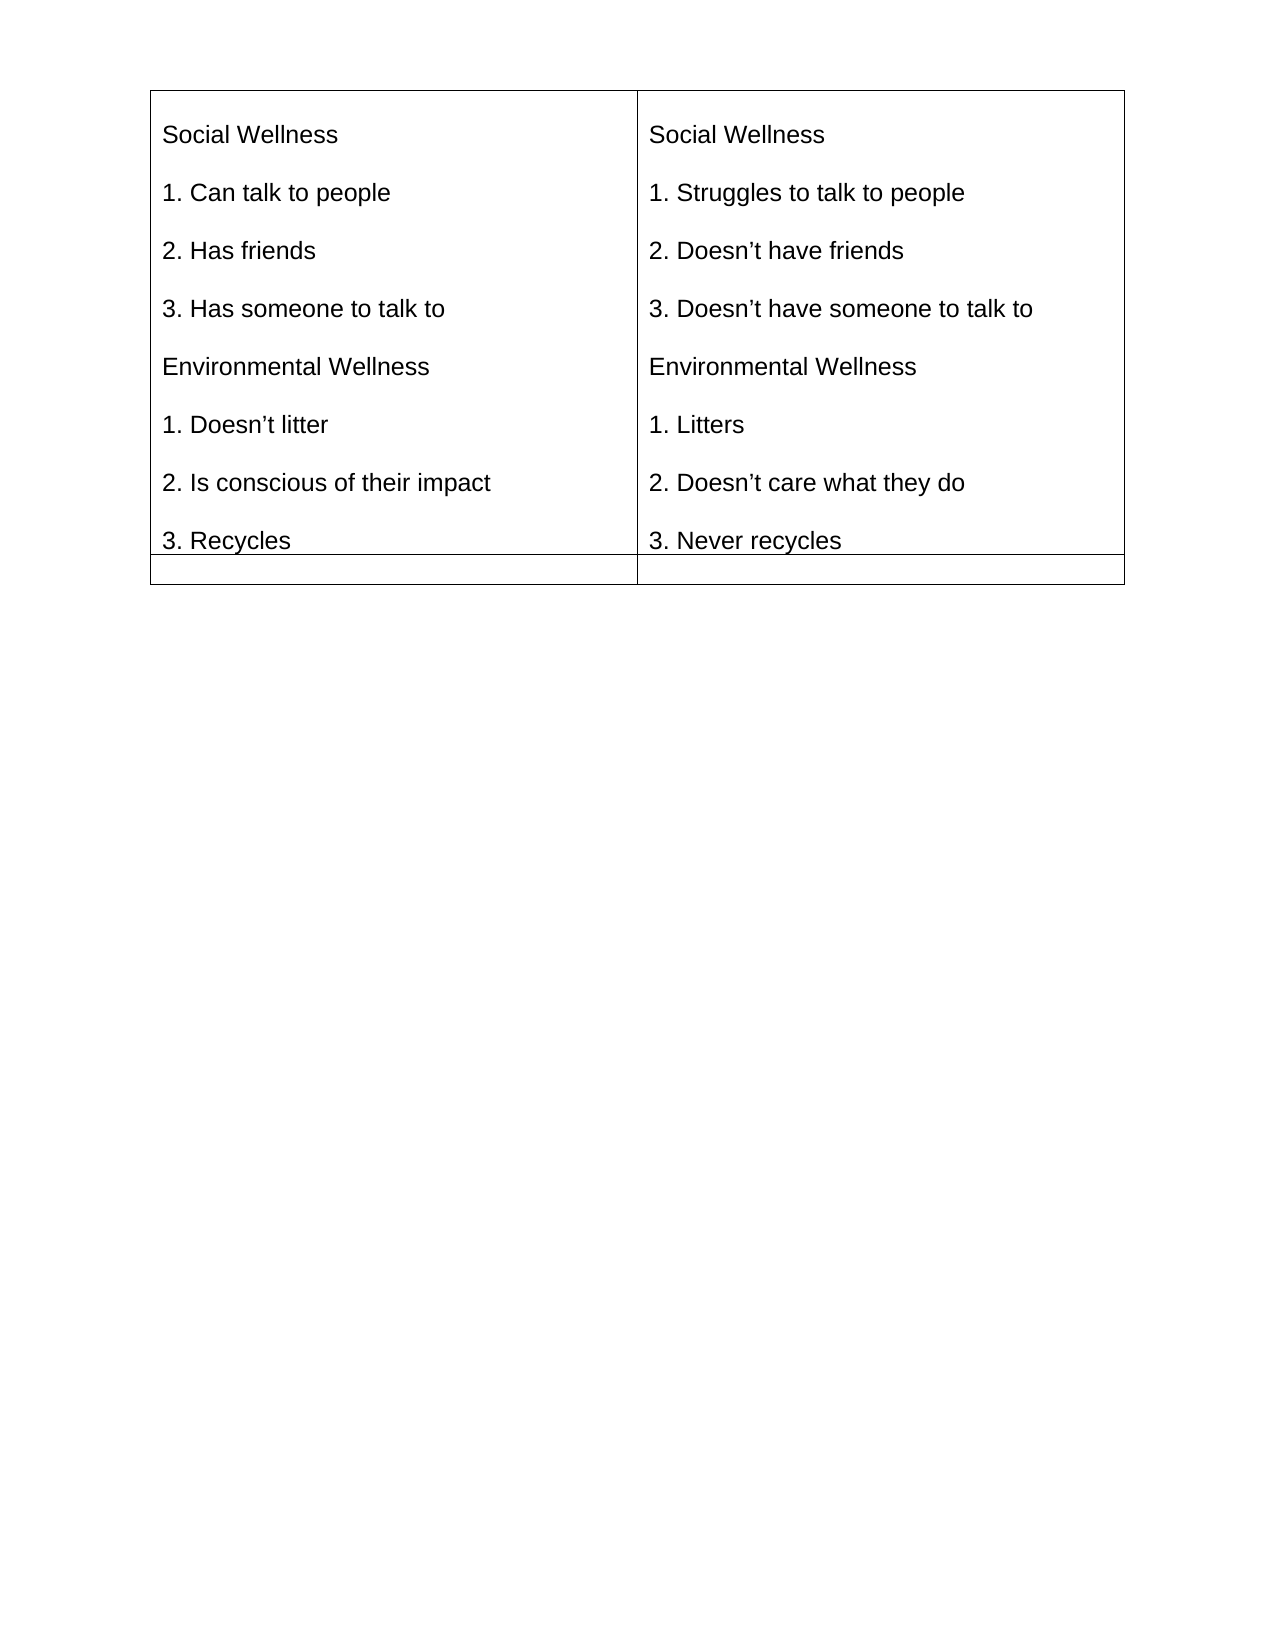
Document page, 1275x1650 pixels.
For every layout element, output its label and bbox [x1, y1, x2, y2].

table_cell [638, 91, 1124, 554]
table_cell [151, 555, 637, 584]
table_cell [638, 555, 1124, 584]
table_cell [151, 91, 637, 554]
